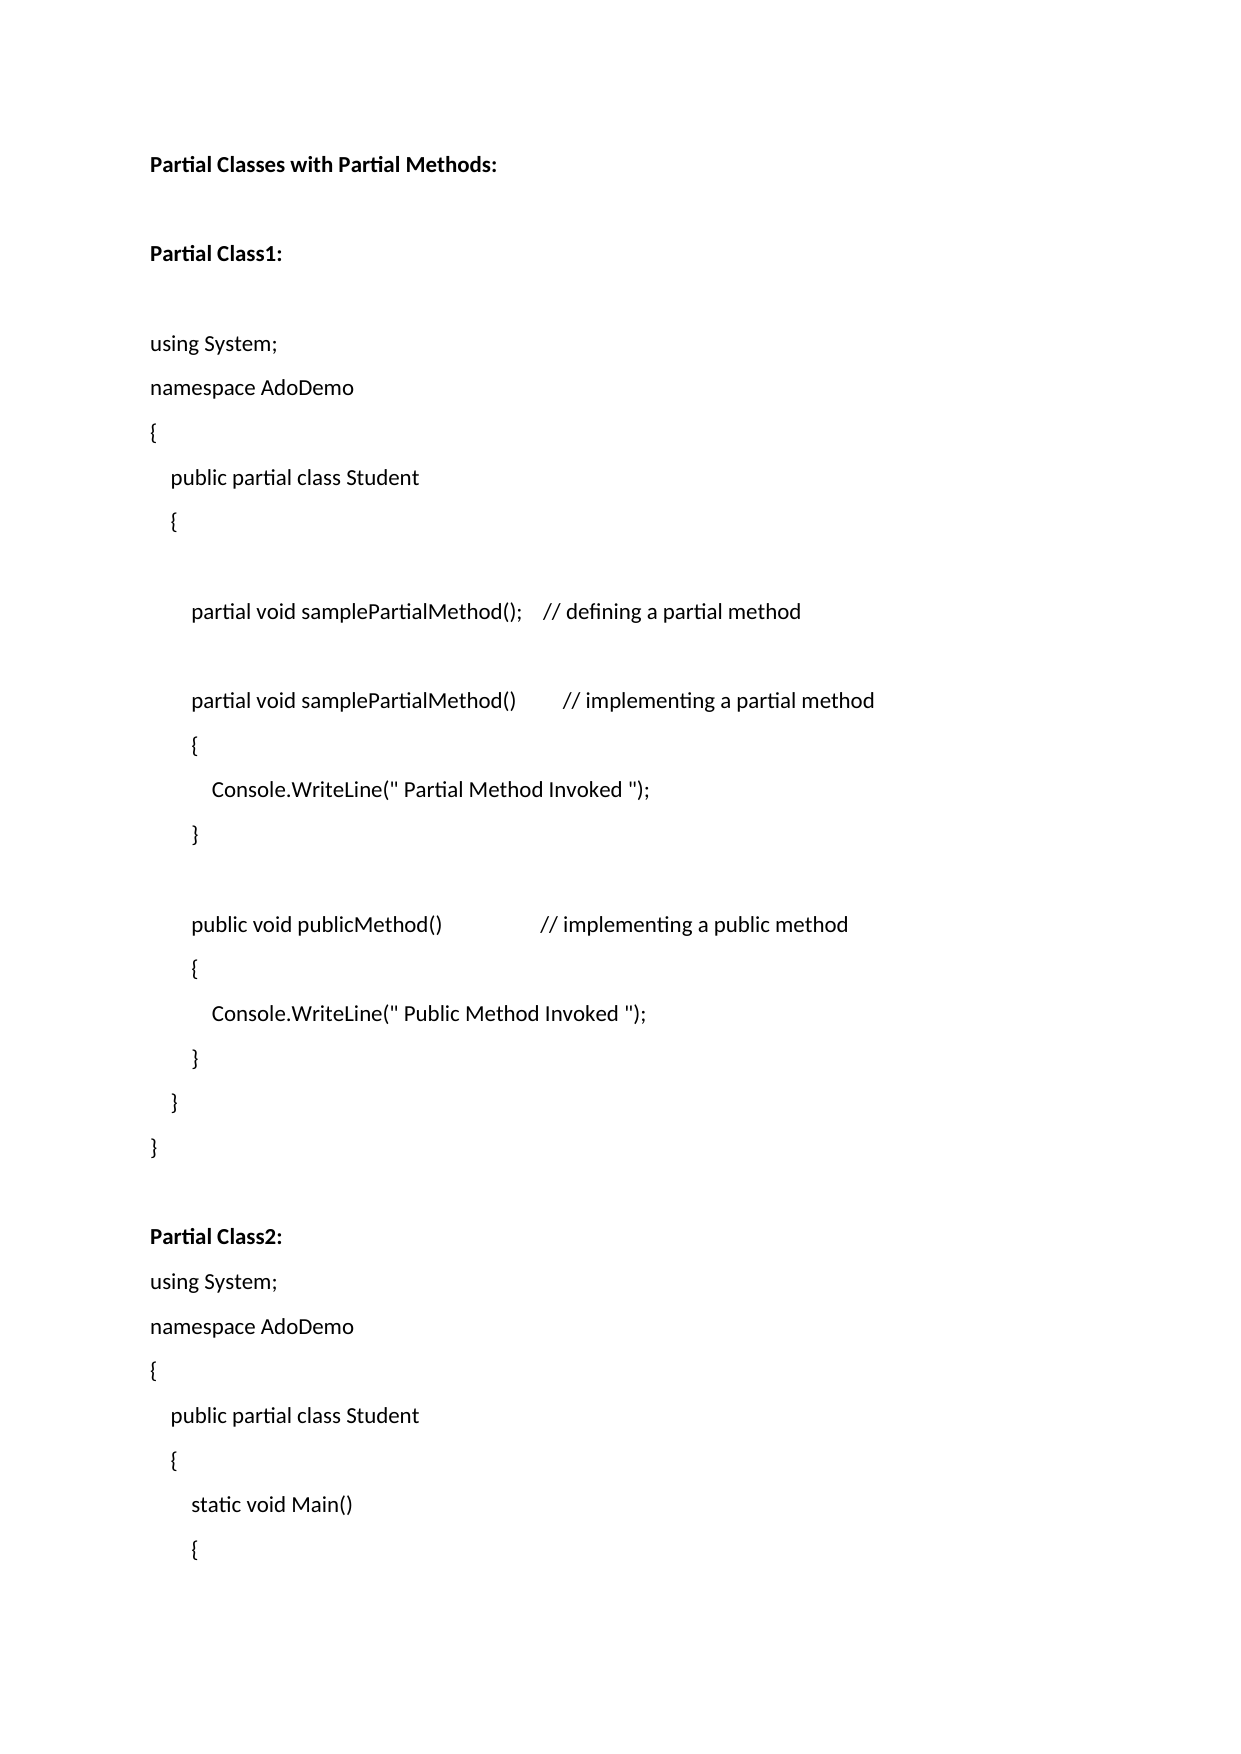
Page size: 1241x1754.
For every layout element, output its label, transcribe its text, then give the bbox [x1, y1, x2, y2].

text namespace AdoDemo [150, 1312, 1090, 1340]
text Console.WriteLine(" Partial Method Invoked "); [150, 776, 1090, 804]
text Console.WriteLine(" Public Method Invoked "); [150, 999, 1090, 1027]
text using System; [150, 329, 1090, 357]
text { [150, 507, 1090, 536]
text public void publicMethod() // implementing a public method [150, 910, 1090, 938]
text public partial class Student [150, 1401, 1090, 1429]
text } [150, 1133, 1090, 1161]
text { [150, 1535, 1090, 1563]
text { [150, 954, 1090, 982]
text namespace AdoDemo [150, 373, 1090, 401]
text Partial Class1: [150, 239, 1090, 267]
text { [150, 1357, 1090, 1384]
text } [150, 1044, 1090, 1072]
text static void Main() [150, 1491, 1090, 1519]
text } [150, 820, 1090, 848]
text Partial Classes with Partial Methods: [150, 150, 1090, 178]
text using System; [150, 1267, 1090, 1295]
text { [150, 1446, 1090, 1474]
text { [150, 731, 1090, 759]
text Partial Class2: [150, 1222, 1090, 1251]
text public partial class Student [150, 463, 1090, 491]
text partial void samplePartialMethod(); // defining a partial method [150, 597, 1090, 625]
text partial void samplePartialMethod() // implementing a partial method [150, 686, 1090, 714]
text { [150, 418, 1090, 446]
text } [150, 1088, 1090, 1116]
